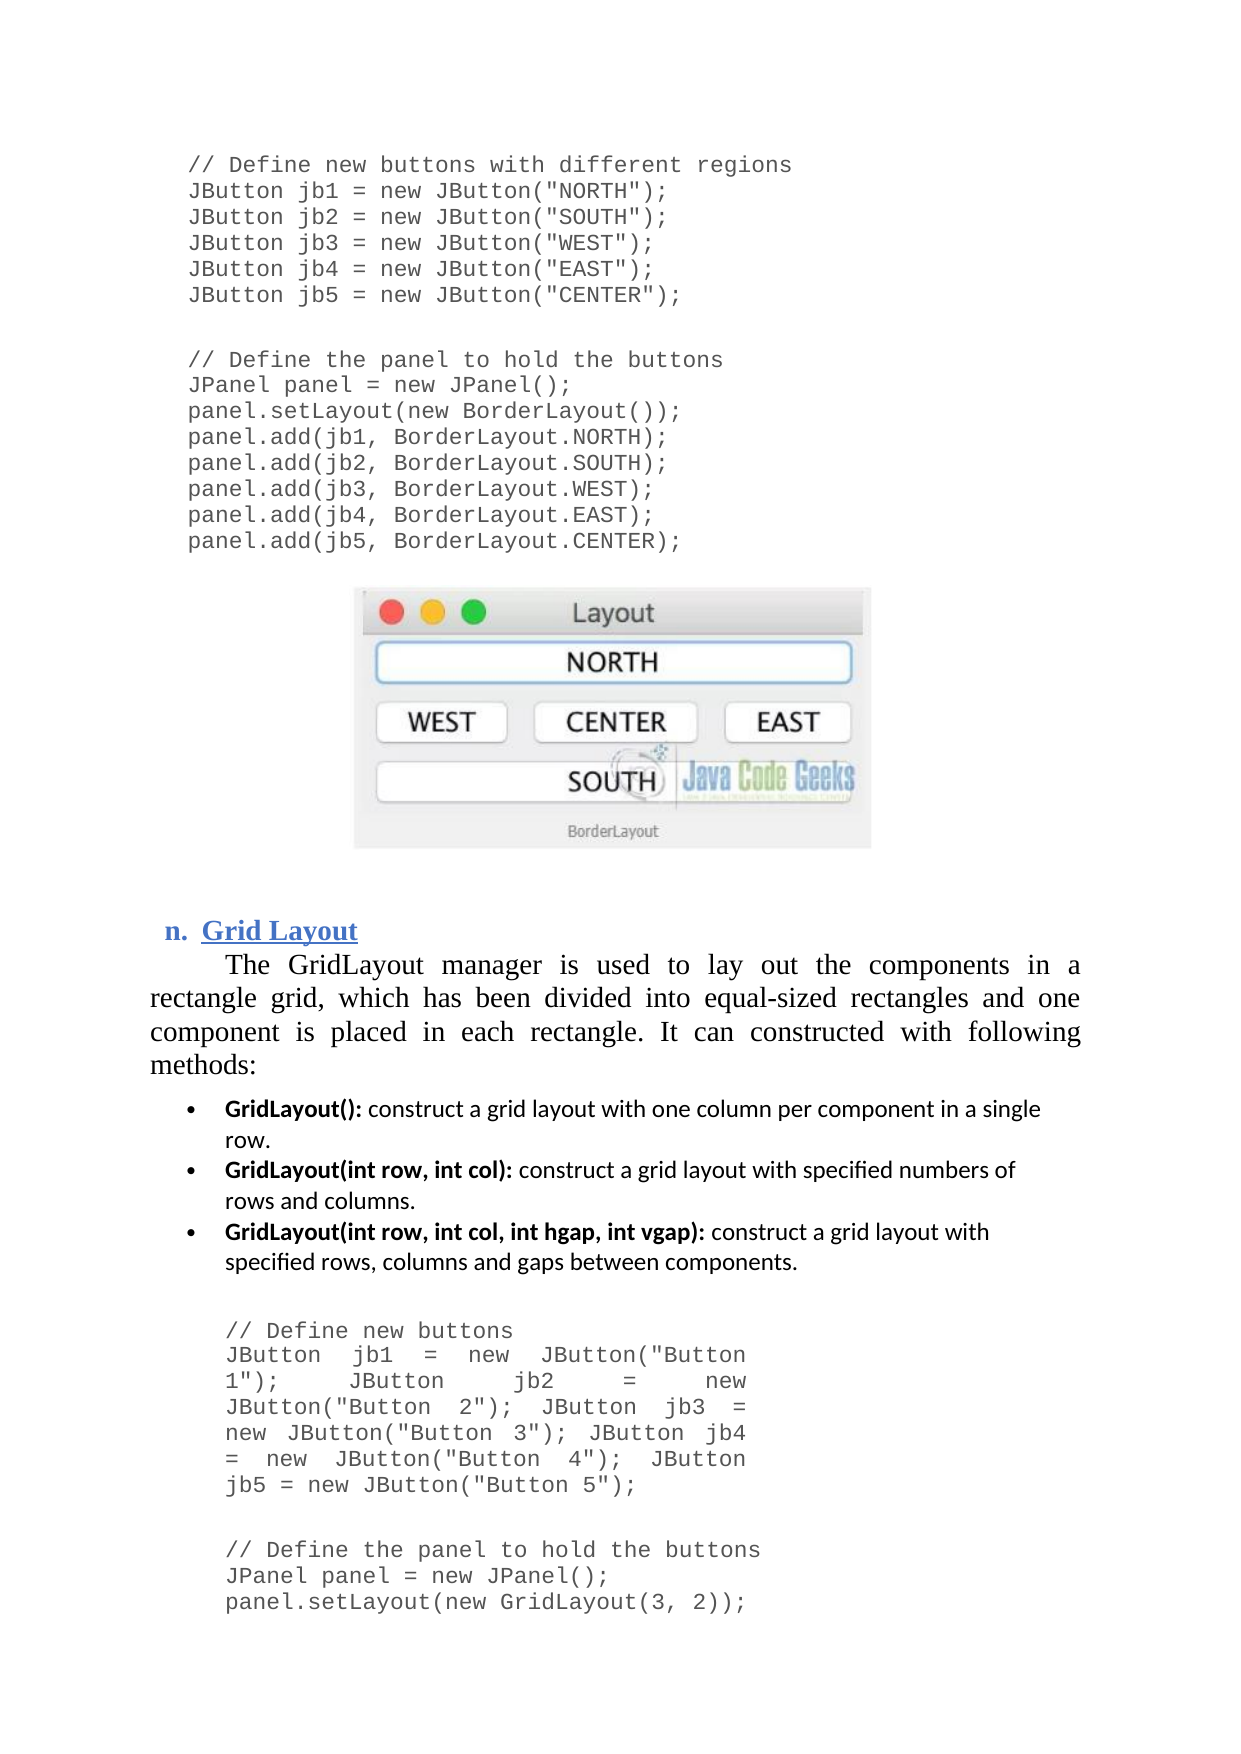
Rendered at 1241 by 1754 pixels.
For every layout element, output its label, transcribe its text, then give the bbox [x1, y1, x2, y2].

list GridLayout(int row, int col): construct a grid layout with specified numbers of rows and columns. [187, 1154, 1071, 1216]
text // Define new buttons [225, 1317, 1211, 1343]
text The GridLayout manager is used to lay out the components in a rectangle grid, which has been divided into equal-sized rectangles and one component is placed in each rectangle. It can constructed with following methods: [150, 947, 1082, 1081]
picture [349, 585, 872, 850]
subtitle Grid Layout [164, 913, 1211, 946]
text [225, 1538, 763, 1616]
text // Define new buttons with different regions JButton jb1 = new JButton("NORTH"); [187, 153, 794, 205]
list GridLayout(): construct a grid layout with one column per component in a single row. [187, 1093, 1042, 1154]
text // Define the panel to hold the buttons JPanel panel = new JPanel(); panel.setLayout(new BorderLayout()); panel.add(jb1, BorderLayout.NORTH); panel.add(jb2, BorderLayout.SOUTH); panel.add(jb3, BorderLayout.WEST); panel.add(jb4, BorderLayout.EAST); panel.add(jb5, BorderLayout.CENTER); [187, 348, 726, 555]
text JButton jb2 = new JButton("SOUTH"); JButton jb3 = new JButton("WEST"); JButton jb4 = new JButton("EAST"); JButton jb5 = new JButton("CENTER"); [187, 205, 716, 309]
list GridLayout(int row, int col, int hgap, int vgap): construct a grid layout with specified rows, columns and gaps between components. [187, 1216, 1086, 1277]
text JButton jb1 = new JButton("Button 1"); JButton jb2 = new JButton("Button 2"); JButton jb3 = new JButton("Button 3"); JButton jb4 = new JButton("Button 4"); JButton jb5 = new JButton("Button 5"); [225, 1343, 746, 1499]
